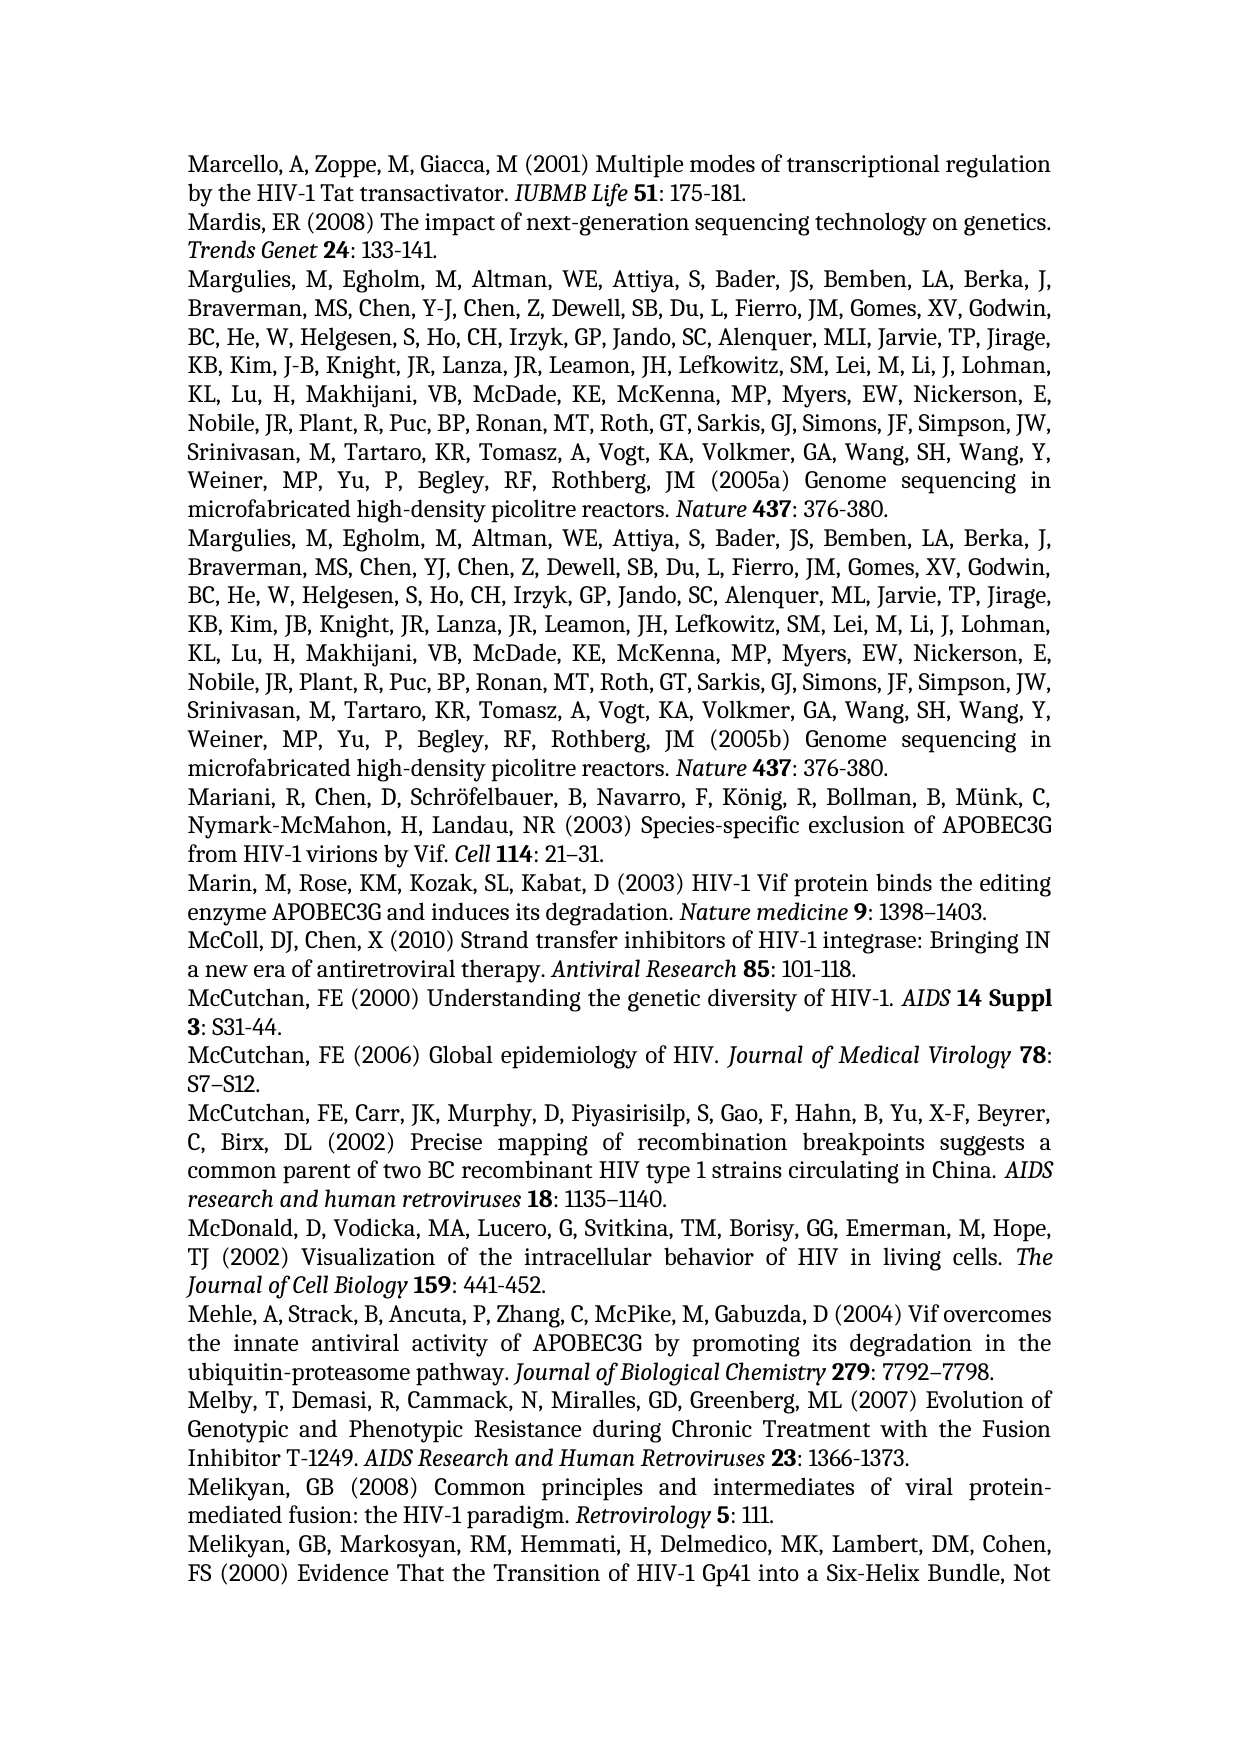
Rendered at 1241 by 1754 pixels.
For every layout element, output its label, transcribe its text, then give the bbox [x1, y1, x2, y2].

text Marcello, A, Zoppe, M, Giacca, M (2001) Multiple modes of transcriptional regulation by the HIV-1 Tat transactivator. IUBMB Life 51: 175-181. [187, 150, 1053, 207]
text Melikyan, GB (2008) Common principles and intermediates of viral protein-mediated fusion: the HIV-1 paradigm. Retrovirology 5: 111. [187, 1472, 1053, 1530]
text McColl, DJ, Chen, X (2010) Strand transfer inhibitors of HIV-1 integrase: Bringing IN a new era of antiretroviral therapy. Antiviral Research 85: 101-118. [187, 926, 1053, 984]
text McCutchan, FE, Carr, JK, Murphy, D, Piyasirisilp, S, Gao, F, Hahn, B, Yu, X-F, Beyrer, C, Birx, DL (2002) Precise mapping of recombination breakpoints suggests a common parent of two BC recombinant HIV type 1 strains circulating in China. AIDS research and human retroviruses 18: 1135–1140. [187, 1099, 1053, 1214]
text Mariani, R, Chen, D, Schröfelbauer, B, Navarro, F, König, R, Bollman, B, Münk, C, Nymark-McMahon, H, Landau, NR (2003) Species-specific exclusion of APOBEC3G from HIV-1 virions by Vif. Cell 114: 21–31. [187, 782, 1053, 869]
text McCutchan, FE (2000) Understanding the genetic diversity of HIV-1. AIDS 14 Suppl 3: S31-44. [187, 984, 1053, 1041]
text Marin, M, Rose, KM, Kozak, SL, Kabat, D (2003) HIV-1 Vif protein binds the editing enzyme APOBEC3G and induces its degradation. Nature medicine 9: 1398–1403. [187, 869, 1053, 926]
text Margulies, M, Egholm, M, Altman, WE, Attiya, S, Bader, JS, Bemben, LA, Berka, J, Braverman, MS, Chen, Y-J, Chen, Z, Dewell, SB, Du, L, Fierro, JM, Gomes, XV, Godwin, BC, He, W, Helgesen, S, Ho, CH, Irzyk, GP, Jando, SC, Alenquer, MLI, Jarvie, TP, Jirage, KB, Kim, J-B, Knight, JR, Lanza, JR, Leamon, JH, Lefkowitz, SM, Lei, M, Li, J, Lohman, KL, Lu, H, Makhijani, VB, McDade, KE, McKenna, MP, Myers, EW, Nickerson, E, Nobile, JR, Plant, R, Puc, BP, Ronan, MT, Roth, GT, Sarkis, GJ, Simons, JF, Simpson, JW, Srinivasan, M, Tartaro, KR, Tomasz, A, Vogt, KA, Volkmer, GA, Wang, SH, Wang, Y, Weiner, MP, Yu, P, Begley, RF, Rothberg, JM (2005a) Genome sequencing in microfabricated high-density picolitre reactors. Nature 437: 376-380. [187, 265, 1053, 524]
text Mehle, A, Strack, B, Ancuta, P, Zhang, C, McPike, M, Gabuzda, D (2004) Vif overcomes the innate antiviral activity of APOBEC3G by promoting its degradation in the ubiquitin-proteasome pathway. Journal of Biological Chemistry 279: 7792–7798. [187, 1300, 1053, 1386]
text Melby, T, Demasi, R, Cammack, N, Miralles, GD, Greenberg, ML (2007) Evolution of Genotypic and Phenotypic Resistance during Chronic Treatment with the Fusion Inhibitor T-1249. AIDS Research and Human Retroviruses 23: 1366-1373. [187, 1386, 1053, 1472]
text McDonald, D, Vodicka, MA, Lucero, G, Svitkina, TM, Borisy, GG, Emerman, M, Hope, TJ (2002) Visualization of the intracellular behavior of HIV in living cells. The Journal of Cell Biology 159: 441-452. [187, 1214, 1053, 1300]
text Margulies, M, Egholm, M, Altman, WE, Attiya, S, Bader, JS, Bemben, LA, Berka, J, Braverman, MS, Chen, YJ, Chen, Z, Dewell, SB, Du, L, Fierro, JM, Gomes, XV, Godwin, BC, He, W, Helgesen, S, Ho, CH, Irzyk, GP, Jando, SC, Alenquer, ML, Jarvie, TP, Jirage, KB, Kim, JB, Knight, JR, Lanza, JR, Leamon, JH, Lefkowitz, SM, Lei, M, Li, J, Lohman, KL, Lu, H, Makhijani, VB, McDade, KE, McKenna, MP, Myers, EW, Nickerson, E, Nobile, JR, Plant, R, Puc, BP, Ronan, MT, Roth, GT, Sarkis, GJ, Simons, JF, Simpson, JW, Srinivasan, M, Tartaro, KR, Tomasz, A, Vogt, KA, Volkmer, GA, Wang, SH, Wang, Y, Weiner, MP, Yu, P, Begley, RF, Rothberg, JM (2005b) Genome sequencing in microfabricated high-density picolitre reactors. Nature 437: 376-380. [187, 524, 1053, 782]
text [187, 1530, 1053, 1587]
text McCutchan, FE (2006) Global epidemiology of HIV. Journal of Medical Virology 78: S7–S12. [187, 1041, 1053, 1099]
text Mardis, ER (2008) The impact of next-generation sequencing technology on genetics. Trends Genet 24: 133-141. [187, 207, 1053, 265]
